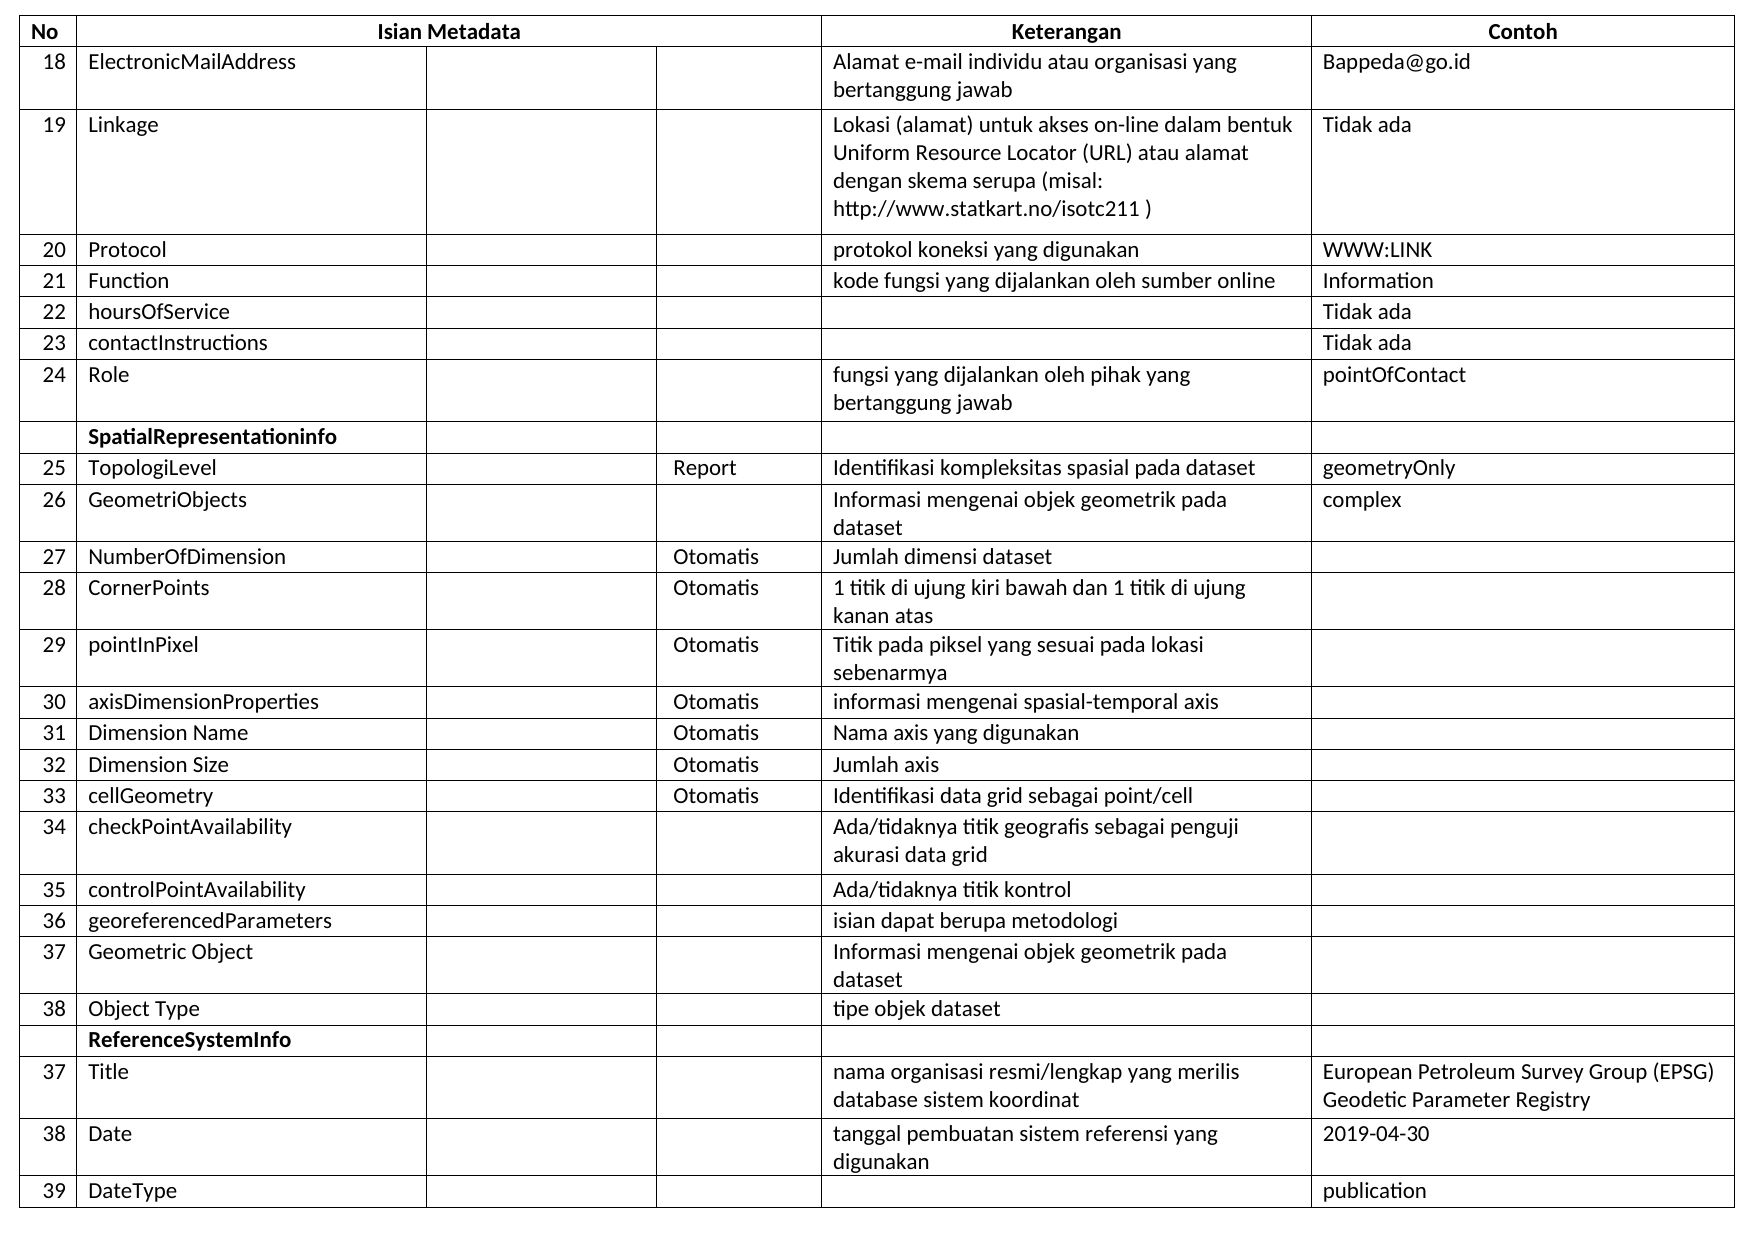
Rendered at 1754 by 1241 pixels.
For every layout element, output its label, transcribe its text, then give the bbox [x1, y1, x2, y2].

table_cell [427, 750, 656, 780]
table_cell 37 [20, 937, 76, 993]
table_cell [657, 266, 821, 296]
table_cell [427, 422, 656, 452]
table_cell [427, 781, 656, 811]
table_cell European Petroleum Survey Group (EPSG) Geodetic Parameter Registry [1312, 1057, 1734, 1118]
table_cell [822, 329, 1311, 359]
table_cell 18 [20, 47, 76, 109]
table_cell [427, 1119, 656, 1175]
table_cell [657, 360, 821, 421]
table_cell [822, 422, 1311, 452]
table_cell Dimension Size [77, 750, 426, 780]
table_cell checkPointAvailability [77, 812, 426, 874]
table_cell [1312, 781, 1734, 811]
table_cell controlPointAvailability [77, 875, 426, 905]
table_cell 28 [20, 573, 76, 629]
table_cell [657, 1026, 821, 1056]
table_cell [657, 235, 821, 265]
table_cell [427, 719, 656, 749]
table_cell 38 [20, 994, 76, 1024]
table_cell [657, 485, 821, 541]
table_cell [427, 573, 656, 629]
table_cell cellGeometry [77, 781, 426, 811]
table_cell [427, 542, 656, 572]
table_cell [427, 1026, 656, 1056]
table_cell Otomatis [657, 750, 821, 780]
table_cell [1312, 422, 1734, 452]
table_cell protokol koneksi yang digunakan [822, 235, 1311, 265]
table_cell CornerPoints [77, 573, 426, 629]
table_cell [427, 875, 656, 905]
table_cell Otomatis [657, 687, 821, 717]
table_cell Tidak ada [1312, 110, 1734, 234]
table_cell Informasi mengenai objek geometrik pada dataset [822, 485, 1311, 541]
table_cell Otomatis [657, 630, 821, 686]
table_cell 31 [20, 719, 76, 749]
table_cell 26 [20, 485, 76, 541]
table_cell pointInPixel [77, 630, 426, 686]
table_header Keterangan [822, 16, 1311, 46]
table_cell ElectronicMailAddress [77, 47, 426, 109]
table_cell [657, 297, 821, 327]
table_cell 24 [20, 360, 76, 421]
table_cell Function [77, 266, 426, 296]
table_cell 2019-04-30 [1312, 1119, 1734, 1175]
table_cell [657, 994, 821, 1024]
table_cell [427, 994, 656, 1024]
table_header Isian Metadata [77, 16, 821, 46]
table_cell isian dapat berupa metodologi [822, 906, 1311, 936]
table_cell georeferencedParameters [77, 906, 426, 936]
table_cell Otomatis [657, 719, 821, 749]
table_cell [427, 297, 656, 327]
table_cell 32 [20, 750, 76, 780]
table_cell Nama axis yang digunakan [822, 719, 1311, 749]
table_cell [427, 1176, 656, 1207]
table_cell [1312, 994, 1734, 1024]
table_cell publication [1312, 1176, 1734, 1207]
table_cell 23 [20, 329, 76, 359]
table_cell Report [657, 454, 821, 484]
table_cell 37 [20, 1057, 76, 1118]
table_cell [1312, 542, 1734, 572]
table_cell DateType [77, 1176, 426, 1207]
table_cell [1312, 906, 1734, 936]
table_cell Title [77, 1057, 426, 1118]
table_cell 1 titik di ujung kiri bawah dan 1 titik di ujung kanan atas [822, 573, 1311, 629]
table_cell [427, 937, 656, 993]
table_cell [1312, 719, 1734, 749]
table_cell 25 [20, 454, 76, 484]
table_cell Jumlah axis [822, 750, 1311, 780]
table_cell Role [77, 360, 426, 421]
table_cell 33 [20, 781, 76, 811]
table_cell [657, 875, 821, 905]
table_cell [427, 47, 656, 109]
table_cell axisDimensionProperties [77, 687, 426, 717]
table_cell tipe objek dataset [822, 994, 1311, 1024]
table_cell [20, 1026, 76, 1056]
table_cell 39 [20, 1176, 76, 1207]
table_cell fungsi yang dijalankan oleh pihak yang bertanggung jawab [822, 360, 1311, 421]
table_cell tanggal pembuatan sistem referensi yang digunakan [822, 1119, 1311, 1175]
table_cell 29 [20, 630, 76, 686]
table_cell geometryOnly [1312, 454, 1734, 484]
table_cell [657, 110, 821, 234]
table_cell GeometriObjects [77, 485, 426, 541]
table_cell 34 [20, 812, 76, 874]
table_cell Ada/tidaknya titik kontrol [822, 875, 1311, 905]
table_cell Linkage [77, 110, 426, 234]
table_cell [427, 485, 656, 541]
table_cell WWW:LINK [1312, 235, 1734, 265]
table_cell NumberOfDimension [77, 542, 426, 572]
table_cell [1312, 687, 1734, 717]
table_cell [657, 906, 821, 936]
table_cell kode fungsi yang dijalankan oleh sumber online [822, 266, 1311, 296]
table_cell Protocol [77, 235, 426, 265]
table_cell 36 [20, 906, 76, 936]
table_cell [657, 1057, 821, 1118]
table_cell [657, 1176, 821, 1207]
table_cell hoursOfService [77, 297, 426, 327]
table_cell 21 [20, 266, 76, 296]
table_cell 22 [20, 297, 76, 327]
table_cell Ada/tidaknya titik geografis sebagai penguji akurasi data grid [822, 812, 1311, 874]
table_cell [427, 812, 656, 874]
table_cell Bappeda@go.id [1312, 47, 1734, 109]
table_cell [822, 297, 1311, 327]
table_cell Titik pada piksel yang sesuai pada lokasi sebenarmya [822, 630, 1311, 686]
table_cell [1312, 630, 1734, 686]
table_cell Information [1312, 266, 1734, 296]
table_header No [20, 16, 76, 46]
table_cell [427, 360, 656, 421]
table_cell Date [77, 1119, 426, 1175]
table_cell Tidak ada [1312, 329, 1734, 359]
table_cell 20 [20, 235, 76, 265]
table_cell 19 [20, 110, 76, 234]
table_cell [20, 422, 76, 452]
table_cell [1312, 1026, 1734, 1056]
table_cell contactInstructions [77, 329, 426, 359]
table_cell [822, 1176, 1311, 1207]
table_cell 30 [20, 687, 76, 717]
table_cell [657, 47, 821, 109]
table_cell Informasi mengenai objek geometrik pada dataset [822, 937, 1311, 993]
table_cell [657, 422, 821, 452]
table_cell Jumlah dimensi dataset [822, 542, 1311, 572]
table_cell informasi mengenai spasial-temporal axis [822, 687, 1311, 717]
table_cell [427, 906, 656, 936]
table_cell Object Type [77, 994, 426, 1024]
table_cell [657, 329, 821, 359]
table_cell [657, 937, 821, 993]
table_cell [657, 1119, 821, 1175]
table_cell nama organisasi resmi/lengkap yang merilis database sistem koordinat [822, 1057, 1311, 1118]
table_cell [657, 812, 821, 874]
table_cell [822, 1026, 1311, 1056]
table_cell Lokasi (alamat) untuk akses on-line dalam bentuk Uniform Resource Locator (URL) atau alamat dengan skema serupa (misal: http://www.statkart.no/isotc211 ) [822, 110, 1311, 234]
table_cell pointOfContact [1312, 360, 1734, 421]
table_cell Identifikasi data grid sebagai point/cell [822, 781, 1311, 811]
table_cell Otomatis [657, 573, 821, 629]
table_cell Otomatis [657, 781, 821, 811]
table_cell [427, 1057, 656, 1118]
table_cell Identifikasi kompleksitas spasial pada dataset [822, 454, 1311, 484]
table_cell [1312, 812, 1734, 874]
table_cell [427, 235, 656, 265]
table_cell Dimension Name [77, 719, 426, 749]
table_cell [427, 329, 656, 359]
table_cell 38 [20, 1119, 76, 1175]
table_cell complex [1312, 485, 1734, 541]
table_cell Geometric Object [77, 937, 426, 993]
table_cell [1312, 875, 1734, 905]
table_cell TopologiLevel [77, 454, 426, 484]
table_cell [427, 630, 656, 686]
table_cell 27 [20, 542, 76, 572]
table_cell ReferenceSystemInfo [77, 1026, 426, 1056]
table_cell Alamat e-mail individu atau organisasi yang bertanggung jawab [822, 47, 1311, 109]
table_cell Otomatis [657, 542, 821, 572]
table_cell [427, 110, 656, 234]
table_header Contoh [1312, 16, 1734, 46]
table_cell SpatialRepresentationinfo [77, 422, 426, 452]
table_cell 35 [20, 875, 76, 905]
table_cell [1312, 750, 1734, 780]
table_cell [427, 266, 656, 296]
table_cell [1312, 573, 1734, 629]
table_cell [427, 454, 656, 484]
table_cell [1312, 937, 1734, 993]
table_cell Tidak ada [1312, 297, 1734, 327]
table_cell [427, 687, 656, 717]
